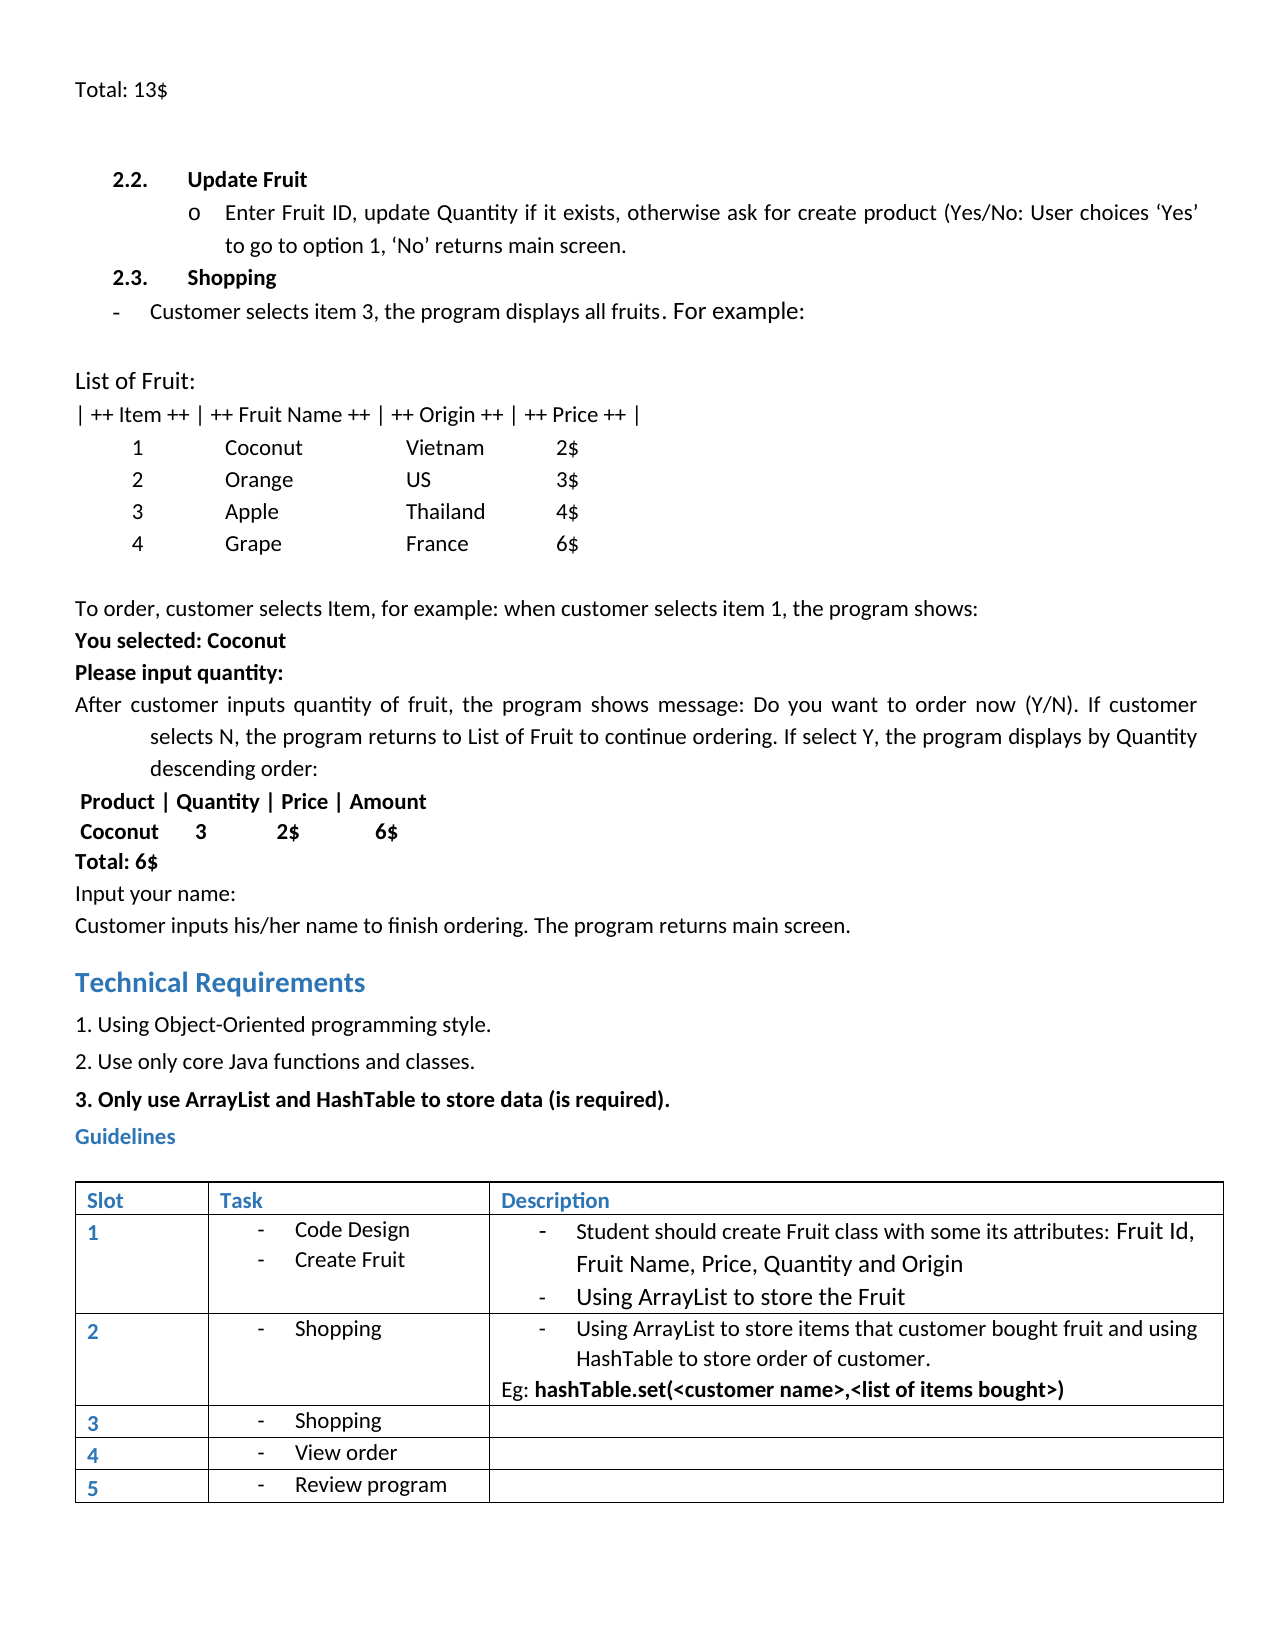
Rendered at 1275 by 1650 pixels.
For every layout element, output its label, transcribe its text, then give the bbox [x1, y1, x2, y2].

table_header Slot [76, 1183, 208, 1214]
text 1. Using Object-Oriented programming style. [75, 1006, 1200, 1038]
text Customer inputs his/her name to finish ordering. The program returns main screen. [75, 912, 1200, 939]
table_cell [490, 1438, 1223, 1469]
table_header Task [209, 1183, 489, 1214]
text Technical Requirements [75, 964, 1200, 1000]
table_cell Review program [209, 1470, 489, 1502]
text List of Fruit: [75, 366, 1200, 396]
table_header Description [490, 1183, 1223, 1214]
text Total: 6$ [75, 847, 1200, 875]
list Customer selects item 3, the program displays all fruits. For example: [112, 296, 1200, 326]
table_cell Code Design Create Fruit [209, 1215, 489, 1313]
text After customer inputs quantity of fruit, the program shows message: Do you want to order now (Y/N). If customer selects N, the program returns to List of Fruit to continue ordering. If select Y, the program displays by Quantity descending order: [75, 690, 1200, 783]
text Guidelines [75, 1119, 1200, 1150]
text Please input quantity: [75, 658, 1200, 686]
text | ++ Item ++ | ++ Fruit Name ++ | ++ Origin ++ | ++ Price ++ | [75, 401, 1200, 428]
table_cell 2 [76, 1314, 208, 1405]
text 4 Grape France 6$ [75, 529, 1200, 557]
text 2 Orange US 3$ [75, 465, 1200, 493]
table_cell 1 [76, 1215, 208, 1313]
table_cell Using ArrayList to store items that customer bought fruit and using HashTable to store order of customer. Eg: hashTable.set(<customer name>,<list of items bought>) [490, 1314, 1223, 1405]
text 3. Only use ArrayList and HashTable to store data (is required). [75, 1081, 1200, 1113]
table_cell 4 [76, 1438, 208, 1469]
list Update Fruit [112, 166, 1200, 194]
text Product | Quantity | Price | Amount [75, 787, 1200, 815]
table_cell 3 [76, 1406, 208, 1437]
table_cell View order [209, 1438, 489, 1469]
text To order, customer selects Item, for example: when customer selects item 1, the program shows: [75, 594, 1200, 622]
text 1 Coconut Vietnam 2$ [75, 433, 1200, 461]
table_cell Shopping [209, 1314, 489, 1405]
list Shopping [112, 263, 1200, 291]
table_cell 5 [76, 1470, 208, 1502]
table_cell [490, 1470, 1223, 1502]
text You selected: Coconut [75, 626, 1200, 654]
table_cell Shopping [209, 1406, 489, 1437]
text Total: 13$ [75, 75, 1200, 103]
text Coconut 3 2$ 6$ [75, 817, 1200, 845]
table_cell [490, 1406, 1223, 1437]
list Enter Fruit ID, update Quantity if it exists, otherwise ask for create product (Yes/No: User choices ‘Yes’ to go to option 1, ‘No’ returns main screen. [187, 198, 1200, 259]
table_cell Student should create Fruit class with some its attributes: Fruit Id, Fruit Name, Price, Quantity and Origin Using ArrayList to store the Fruit [490, 1215, 1223, 1313]
text 2. Use only core Java functions and classes. [75, 1044, 1200, 1075]
text Input your name: [75, 879, 1200, 907]
text 3 Apple Thailand 4$ [75, 497, 1200, 525]
